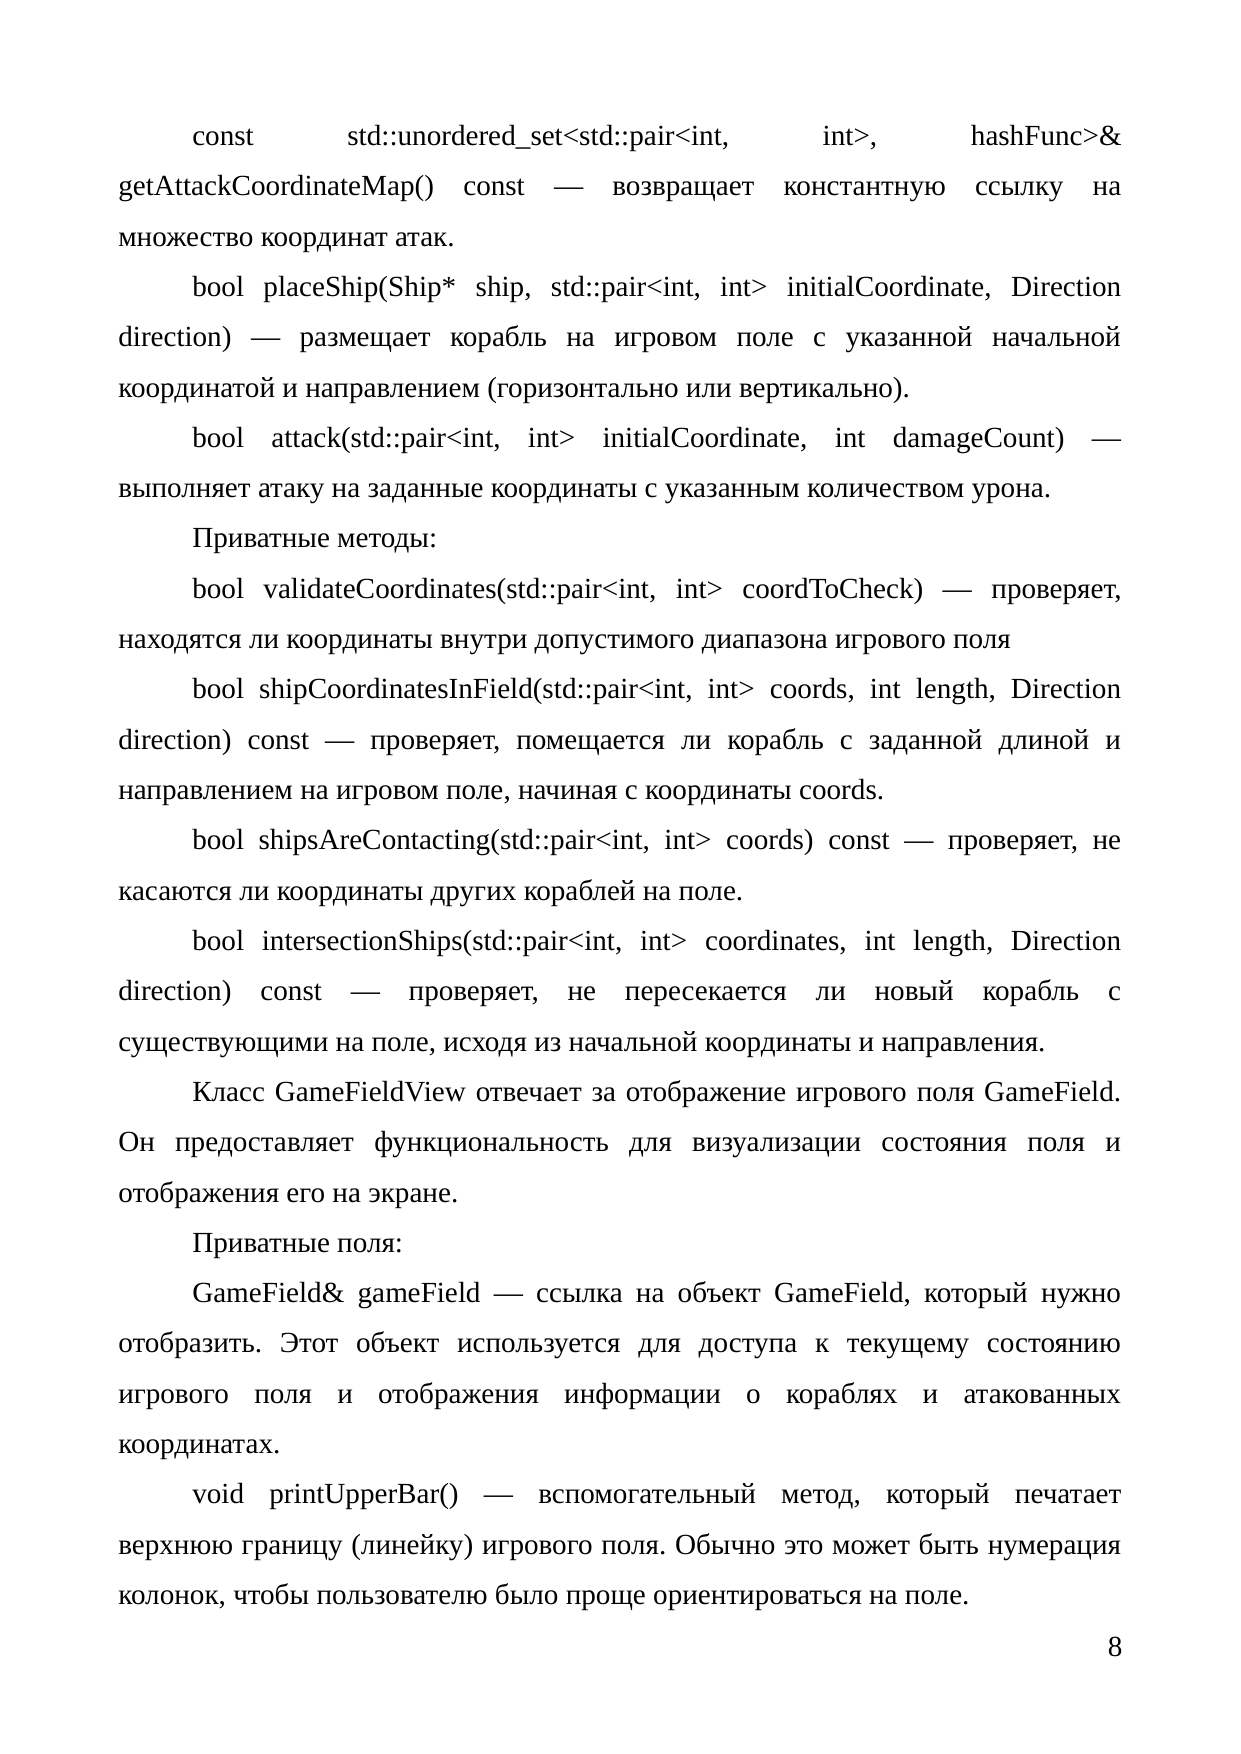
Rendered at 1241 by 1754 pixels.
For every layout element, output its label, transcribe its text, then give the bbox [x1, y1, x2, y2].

text bool intersectionShips(std::pair<int, int> coordinates, int length, Direction direction) const — проверяет, не пересекается ли новый корабль с существующими на поле, исходя из начальной координаты и направления. [118, 923, 1122, 1057]
text Приватные методы: [118, 521, 1122, 554]
text void printUpperBar() — вспомогательный метод, который печатает верхнюю границу (линейку) игрового поля. Обычно это может быть нумерация колонок, чтобы пользователю было проще ориентироваться на поле. [118, 1477, 1122, 1611]
text bool placeShip(Ship* ship, std::pair<int, int> initialCoordinate, Direction direction) — размещает корабль на игровом поле с указанной начальной координатой и направлением (горизонтально или вертикально). [118, 269, 1122, 403]
text GameField& gameField — ссылка на объект GameField, который нужно отобразить. Этот объект используется для доступа к текущему состоянию игрового поля и отображения информации о кораблях и атакованных координатах. [118, 1275, 1122, 1460]
text bool shipCoordinatesInField(std::pair<int, int> coords, int length, Direction direction) const — проверяет, помещается ли корабль с заданной длиной и направлением на игровом поле, начиная с координаты coords. [118, 672, 1122, 806]
text Класс GameFieldView отвечает за отображение игрового поля GameField. Он предоставляет функциональность для визуализации состояния поля и отображения его на экране. [118, 1074, 1122, 1208]
text bool validateCoordinates(std::pair<int, int> coordToCheck) — проверяет, находятся ли координаты внутри допустимого диапазона игрового поля [118, 571, 1122, 655]
text Приватные поля: [118, 1225, 1122, 1258]
text bool attack(std::pair<int, int> initialCoordinate, int damageCount) — выполняет атаку на заданные координаты с указанным количеством урона. [118, 420, 1122, 504]
text bool shipsAreContacting(std::pair<int, int> coords) const — проверяет, не касаются ли координаты других кораблей на поле. [118, 822, 1122, 906]
text const std::unordered_set<std::pair<int, int>, hashFunc>& getAttackCoordinateMap() const — возвращает константную ссылку на множество координат атак. [118, 118, 1122, 252]
